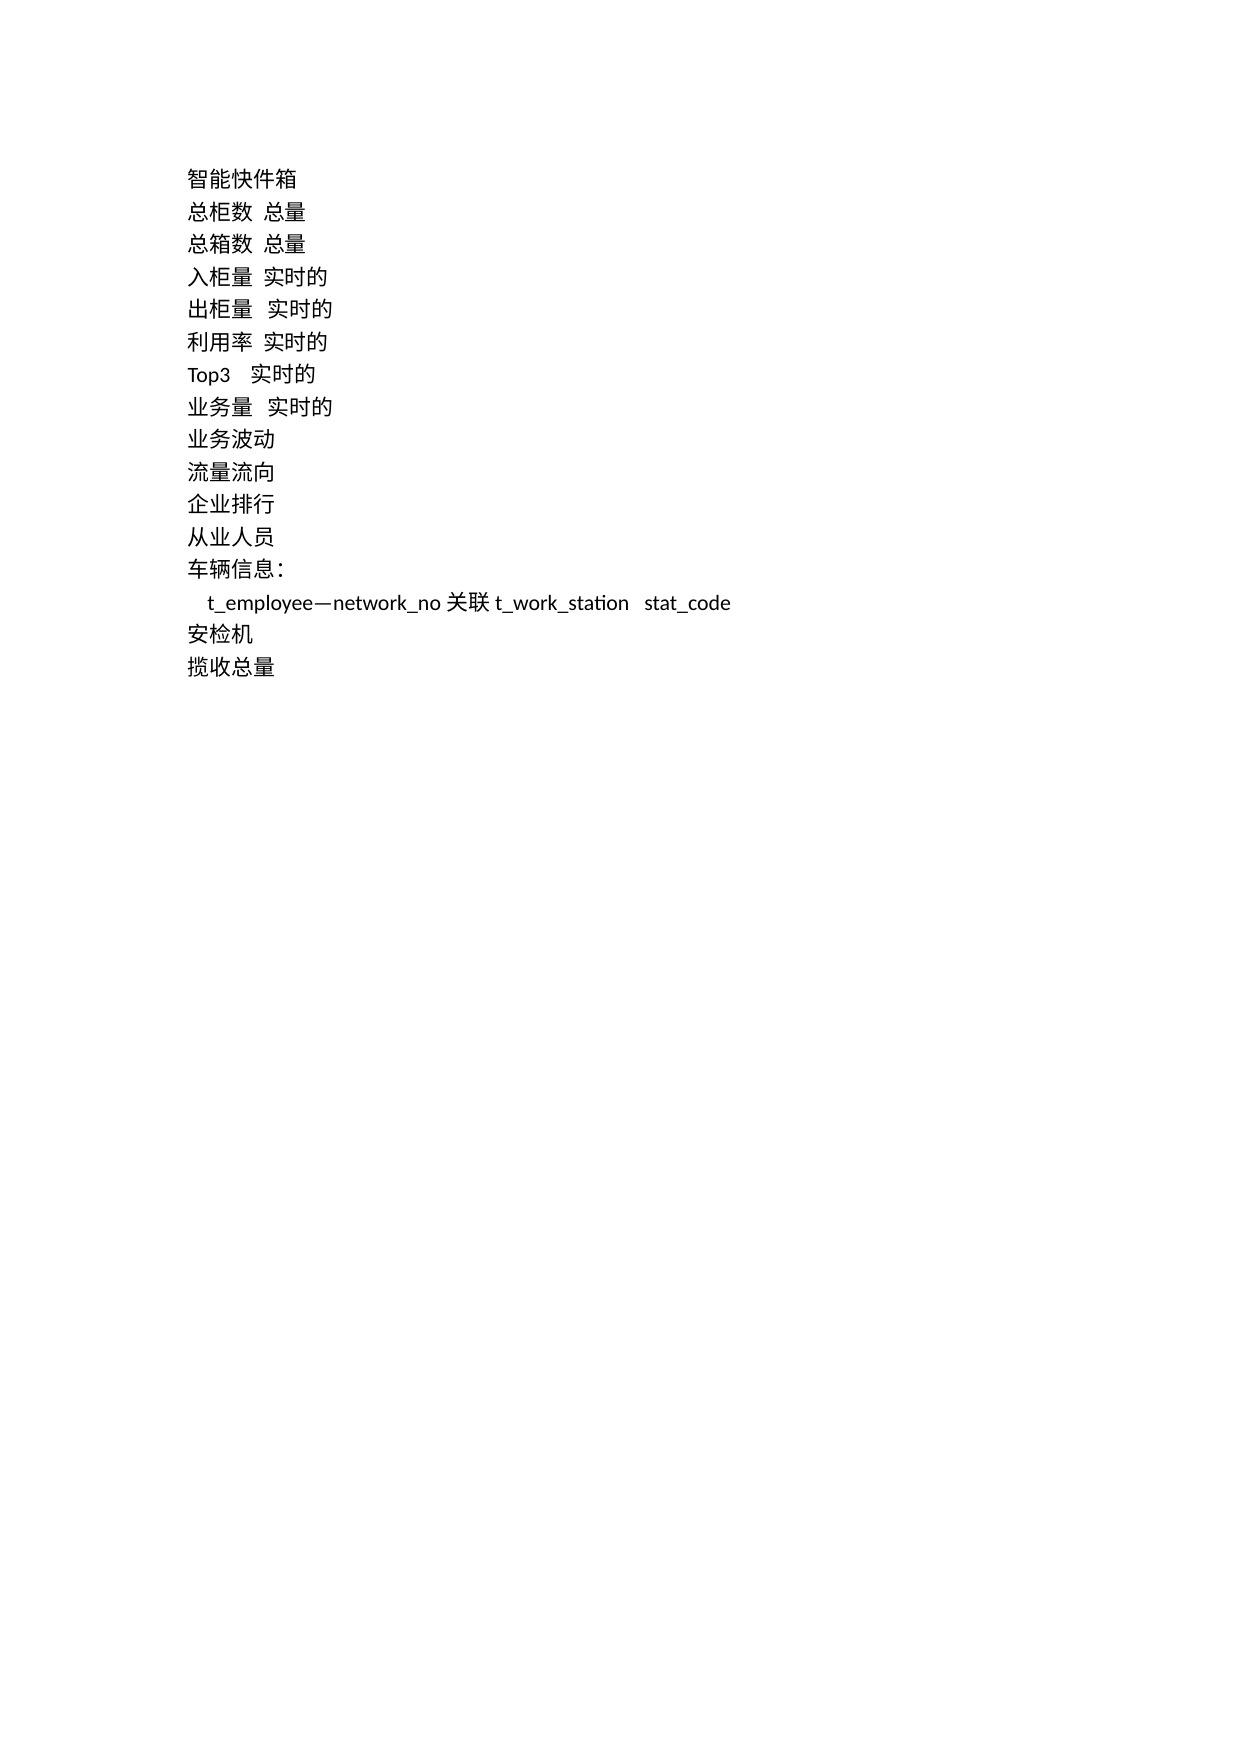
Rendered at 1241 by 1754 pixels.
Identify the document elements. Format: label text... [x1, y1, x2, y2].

text 企业排行 [187, 487, 1053, 519]
text 智能快件箱 [187, 162, 1053, 194]
text t_employee—network_no 关联 t_work_station stat_code [187, 584, 1053, 617]
text 利用率 实时的 [187, 324, 1053, 357]
text 入柜量 实时的 [187, 259, 1053, 292]
text 流量流向 [187, 454, 1053, 487]
text 安检机 [187, 617, 1053, 649]
text 揽收总量 [187, 649, 1053, 682]
text 总箱数 总量 [187, 227, 1053, 259]
text 出柜量 实时的 [187, 292, 1053, 324]
text 从业人员 [187, 519, 1053, 552]
text 总柜数 总量 [187, 194, 1053, 227]
text Top3 实时的 [187, 357, 1053, 389]
text 业务量 实时的 [187, 389, 1053, 422]
text 车辆信息： [187, 552, 1053, 584]
text 业务波动 [187, 422, 1053, 454]
